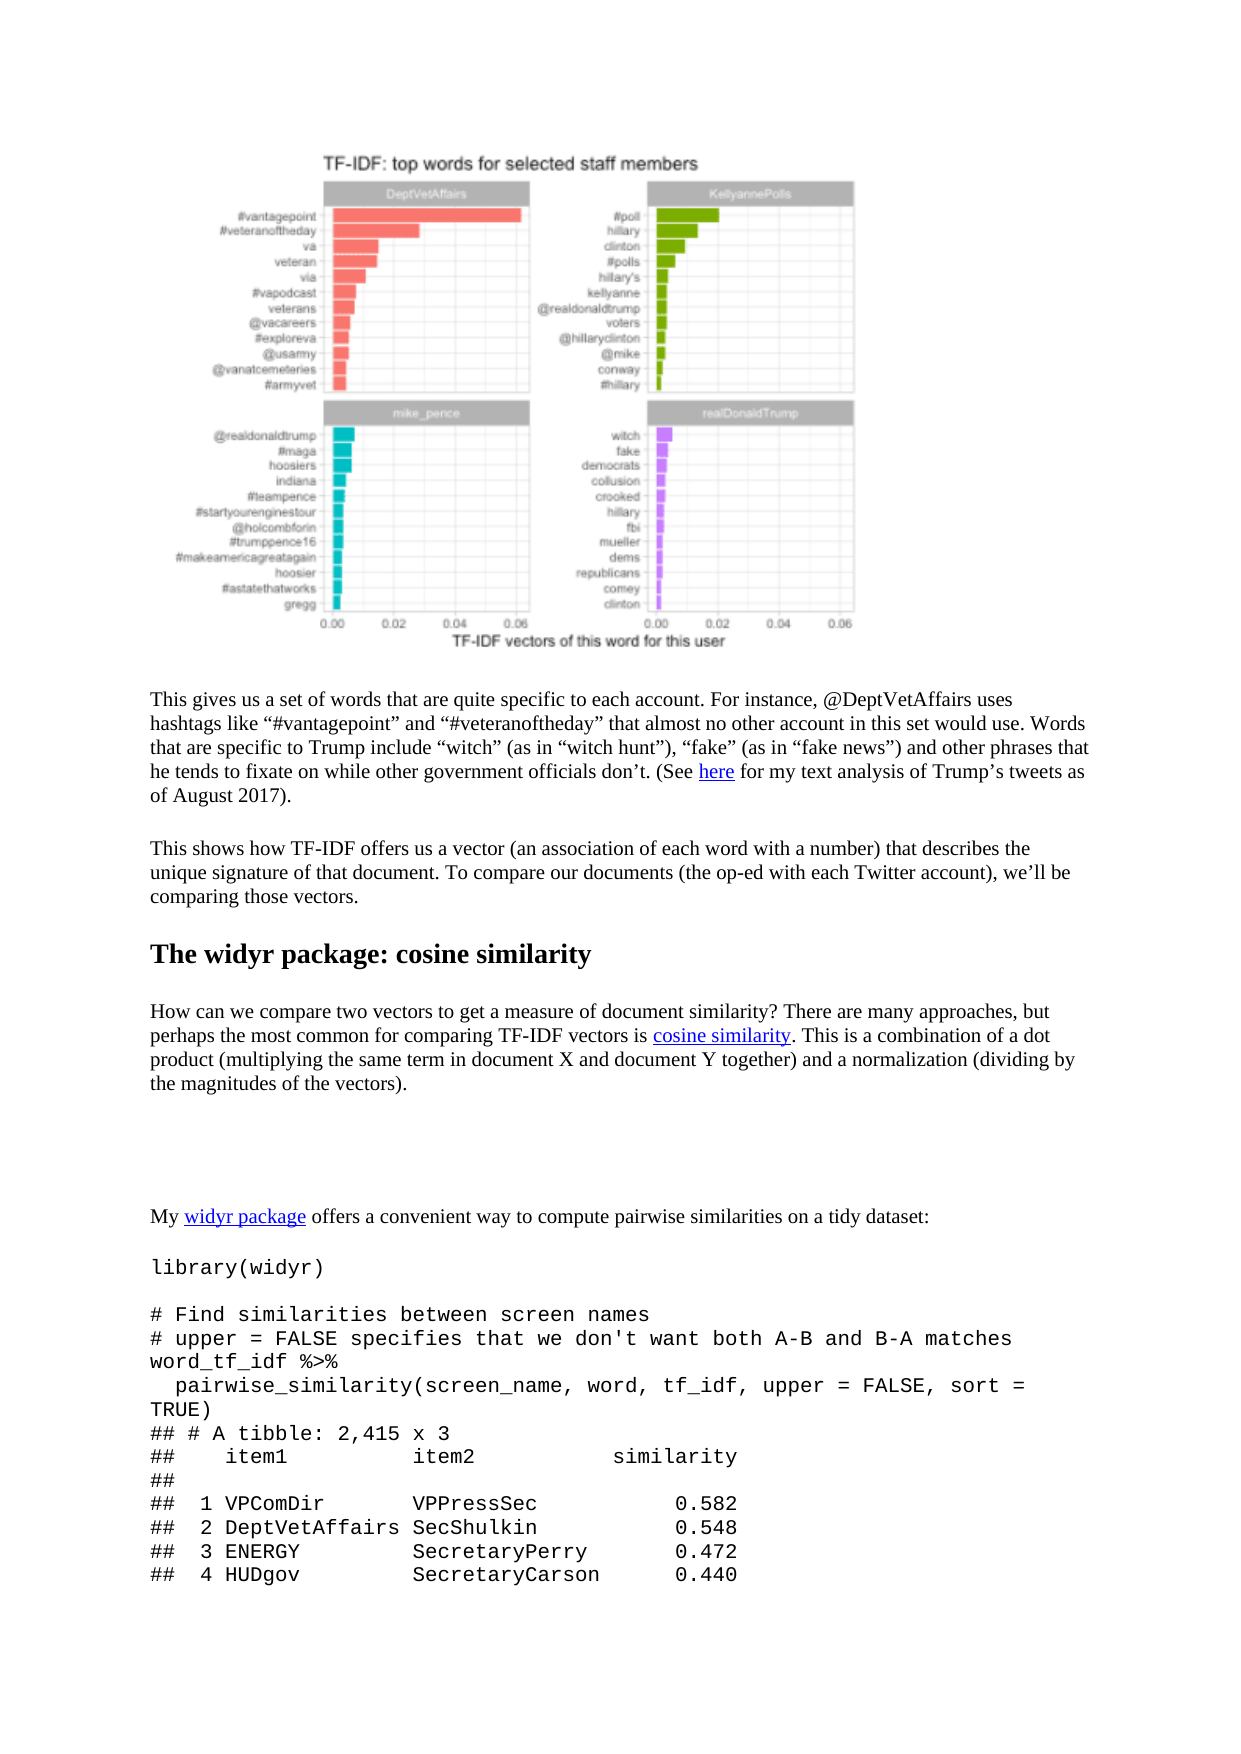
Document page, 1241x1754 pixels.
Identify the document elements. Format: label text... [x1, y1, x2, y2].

text How can we compare two vectors to get a measure of document similarity? There are many approaches, but perhaps the most common for comparing TF-IDF vectors is cosine similarity. This is a combination of a dot product (multiplying the same term in document X and document Y together) and a normalization (dividing by the magnitudes of the vectors). [150, 999, 1090, 1095]
text My widyr package offers a convenient way to compute pairwise similarities on a tidy dataset: [150, 1204, 1090, 1228]
text # upper = FALSE specifies that we don't want both A-B and B-A matches [150, 1328, 1090, 1352]
text ## item1 item2 similarity [150, 1446, 1090, 1470]
text ## 1 VPComDir VPPressSec 0.582 [150, 1493, 1090, 1517]
text ## 3 ENERGY SecretaryPerry 0.472 [150, 1541, 1090, 1564]
text library(widyr) [150, 1257, 1090, 1281]
text word_tf_idf %>% [150, 1352, 1090, 1375]
text pairwise_similarity(screen_name, word, tf_idf, upper = FALSE, sort = TRUE) [150, 1375, 1090, 1422]
text # Find similarities between screen names [150, 1304, 1090, 1328]
picture [150, 150, 862, 658]
text This shows how TF-IDF offers us a vector (an association of each word with a number) that describes the unique signature of that document. To compare our documents (the op-ed with each Twitter account), we’ll be comparing those vectors. [150, 836, 1090, 908]
text This gives us a set of words that are quite specific to each account. For instance, @DeptVetAffairs uses hashtags like “#vantagepoint” and “#veteranoftheday” that almost no other account in this set would use. Words that are specific to Trump include “witch” (as in “witch hunt”), “fake” (as in “fake news”) and other phrases that he tends to fixate on while other government officials don’t. (See here for my text analysis of Trump’s tweets as of August 2017). [150, 687, 1090, 807]
text ## # A tibble: 2,415 x 3 [150, 1422, 1090, 1446]
text ## [150, 1470, 1090, 1493]
text ## 2 DeptVetAffairs SecShulkin 0.548 [150, 1517, 1090, 1541]
text ## 4 HUDgov SecretaryCarson 0.440 [150, 1564, 1090, 1588]
text The widyr package: cosine similarity [150, 937, 1090, 970]
